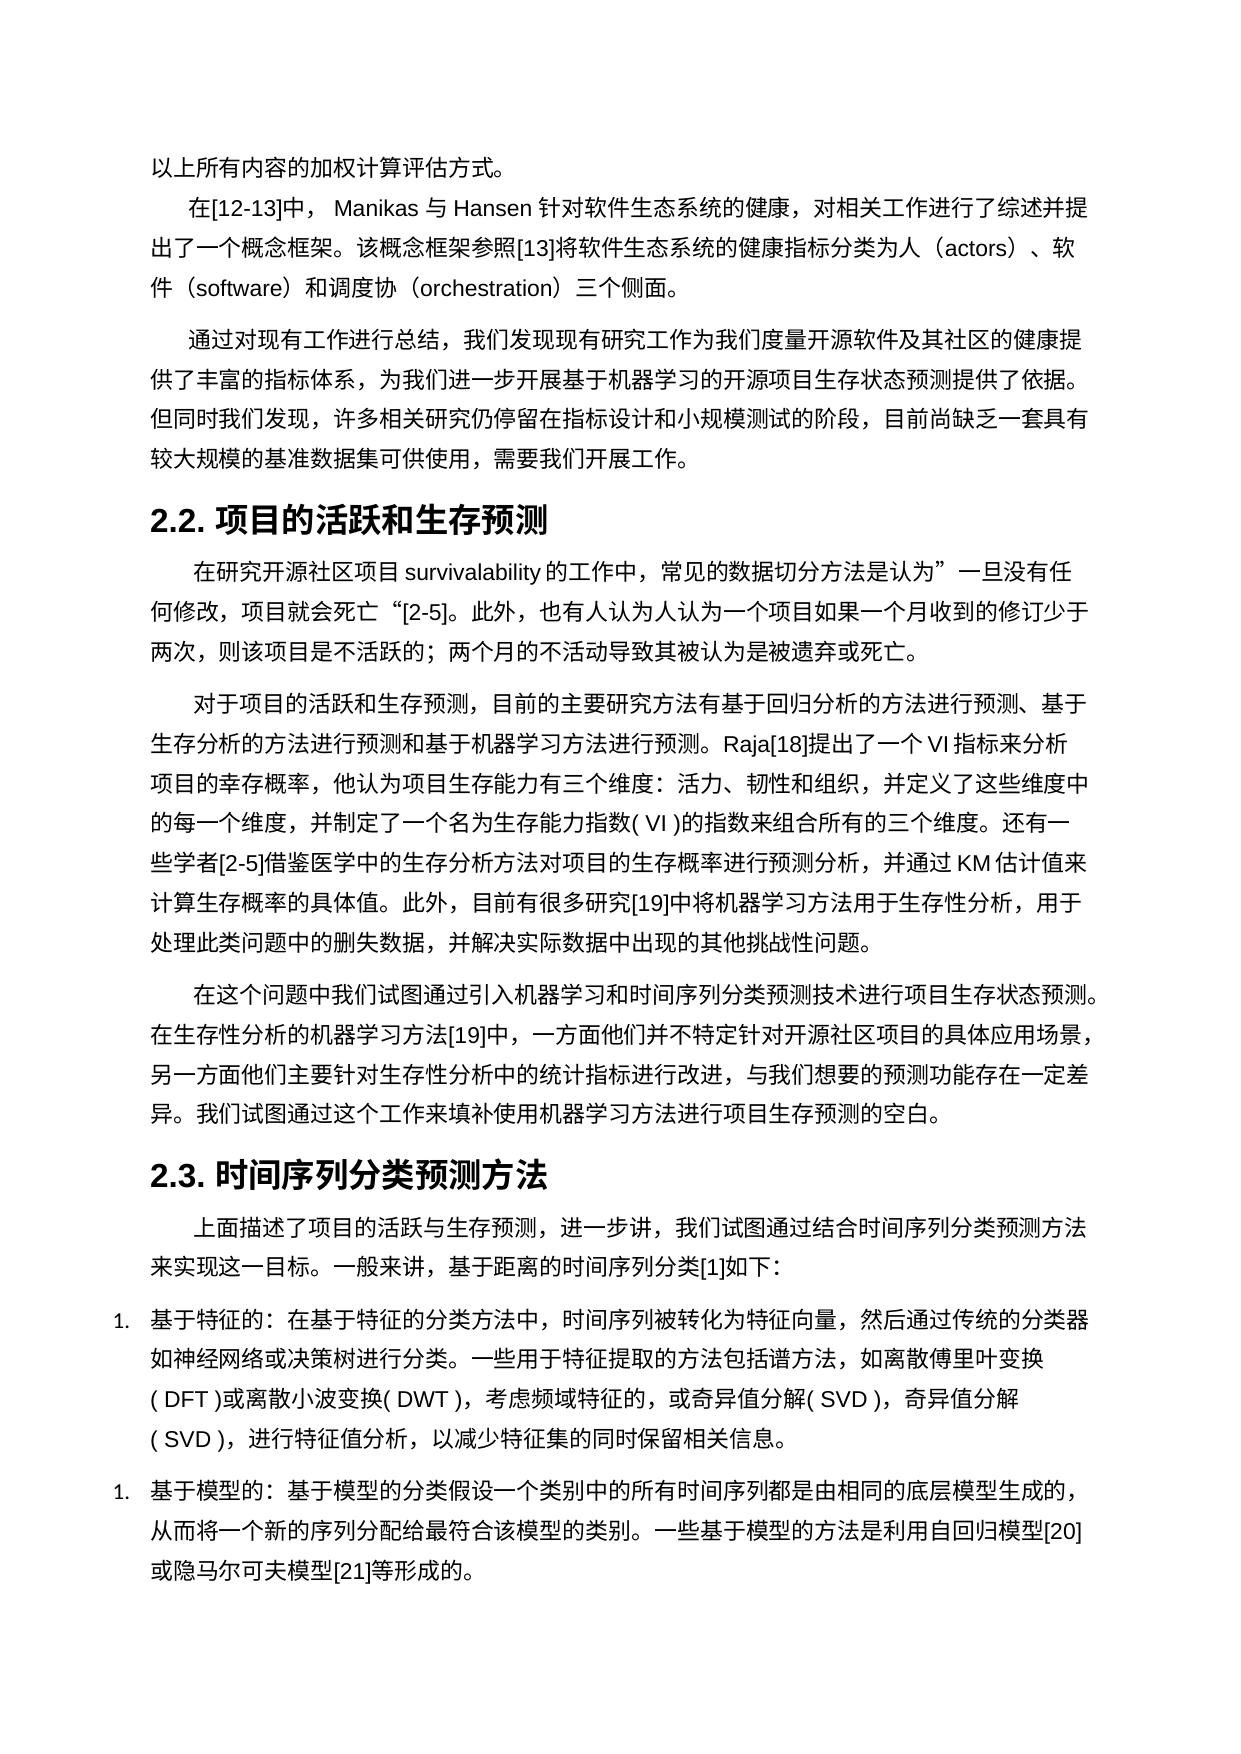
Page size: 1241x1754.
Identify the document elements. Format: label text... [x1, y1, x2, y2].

list 基于特征的：在基于特征的分类方法中，时间序列被转化为特征向量，然后通过传统的分类器如神经网络或决策树进行分类。一些用于特征提取的方法包括谱方法，如离散傅里叶变换( DFT )或离散小波变换( DWT )，考虑频域特征的，或奇异值分解( SVD )，奇异值分解( SVD )，进行特征值分析，以减少特征集的同时保留相关信息。 [112, 1301, 1090, 1454]
text 在研究开源社区项目survivalability的工作中，常见的数据切分方法是认为”一旦没有任何修改，项目就会死亡“[2-5]。此外，也有人认为人认为一个项目如果一个月收到的修订少于两次，则该项目是不活跃的；两个月的不活动导致其被认为是被遗弃或死亡。 [150, 554, 1090, 667]
text 上面描述了项目的活跃与生存预测，进一步讲，我们试图通过结合时间序列分类预测方法来实现这一目标。一般来讲，基于距离的时间序列分类[1]如下： [150, 1209, 1090, 1282]
text 通过对现有工作进行总结，我们发现现有研究工作为我们度量开源软件及其社区的健康提供了丰富的指标体系，为我们进一步开展基于机器学习的开源项目生存状态预测提供了依据。但同时我们发现，许多相关研究仍停留在指标设计和小规模测试的阶段，目前尚缺乏一套具有较大规模的基准数据集可供使用，需要我们开展工作。 [150, 322, 1090, 474]
text 对于项目的活跃和生存预测，目前的主要研究方法有基于回归分析的方法进行预测、基于生存分析的方法进行预测和基于机器学习方法进行预测。Raja[18]提出了一个VI指标来分析项目的幸存概率，他认为项目生存能力有三个维度：活力、韧性和组织，并定义了这些维度中的每一个维度，并制定了一个名为生存能力指数( VI )的指数来组合所有的三个维度。还有一些学者[2-5]借鉴医学中的生存分析方法对项目的生存概率进行预测分析，并通过KM估计值来计算生存概率的具体值。此外，目前有很多研究[19]中将机器学习方法用于生存性分析，用于处理此类问题中的删失数据，并解决实际数据中出现的其他挑战性问题。 [150, 686, 1090, 958]
text 在这个问题中我们试图通过引入机器学习和时间序列分类预测技术进行项目生存状态预测。在生存性分析的机器学习方法[19]中，一方面他们并不特定针对开源社区项目的具体应用场景，另一方面他们主要针对生存性分析中的统计指标进行改进，与我们想要的预测功能存在一定差异。我们试图通过这个工作来填补使用机器学习方法进行项目生存预测的空白。 [150, 977, 1090, 1129]
list 基于模型的：基于模型的分类假设一个类别中的所有时间序列都是由相同的底层模型生成的，从而将一个新的序列分配给最符合该模型的类别。一些基于模型的方法是利用自回归模型[20]或隐马尔可夫模型[21]等形成的。 [112, 1473, 1090, 1586]
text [150, 150, 1090, 303]
